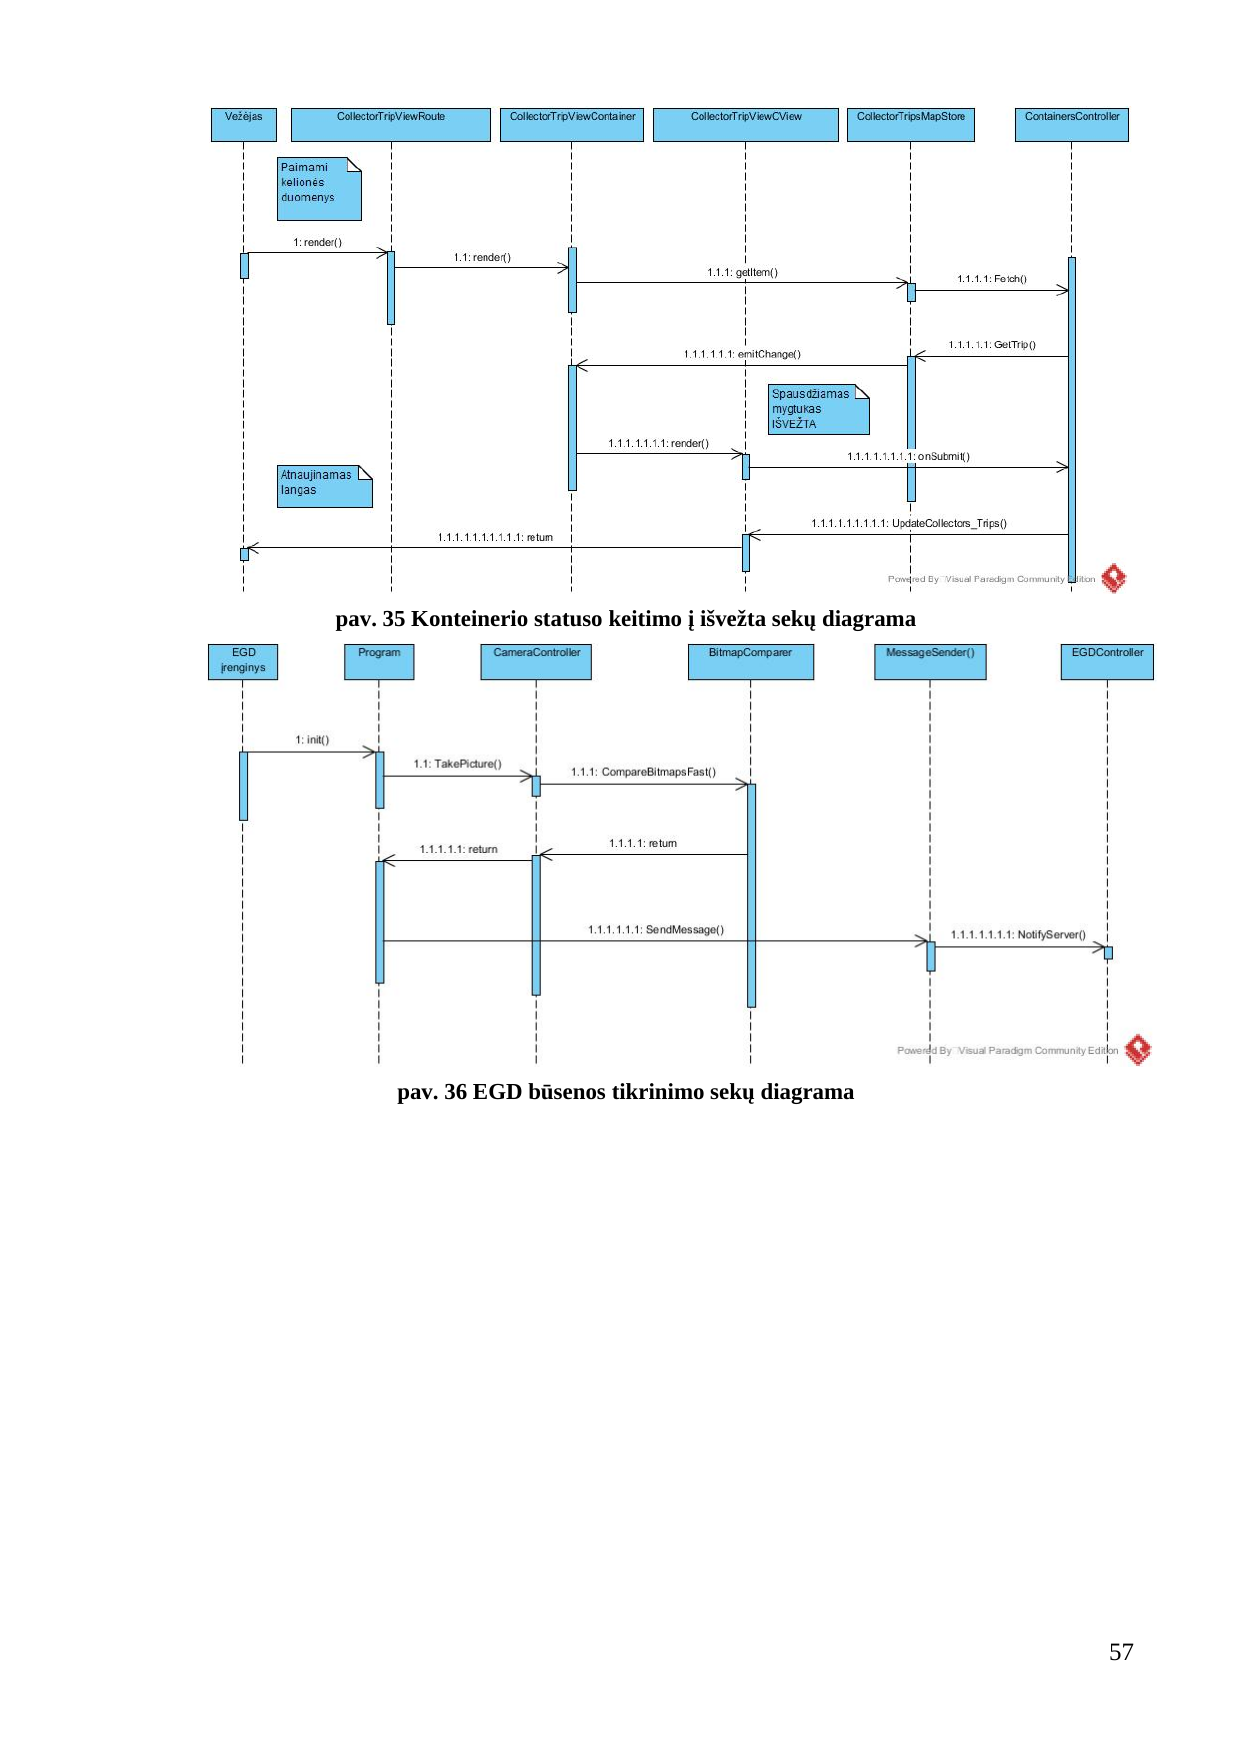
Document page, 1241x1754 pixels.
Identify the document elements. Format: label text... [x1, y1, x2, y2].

picture [206, 643, 1158, 1067]
picture [209, 106, 1132, 594]
